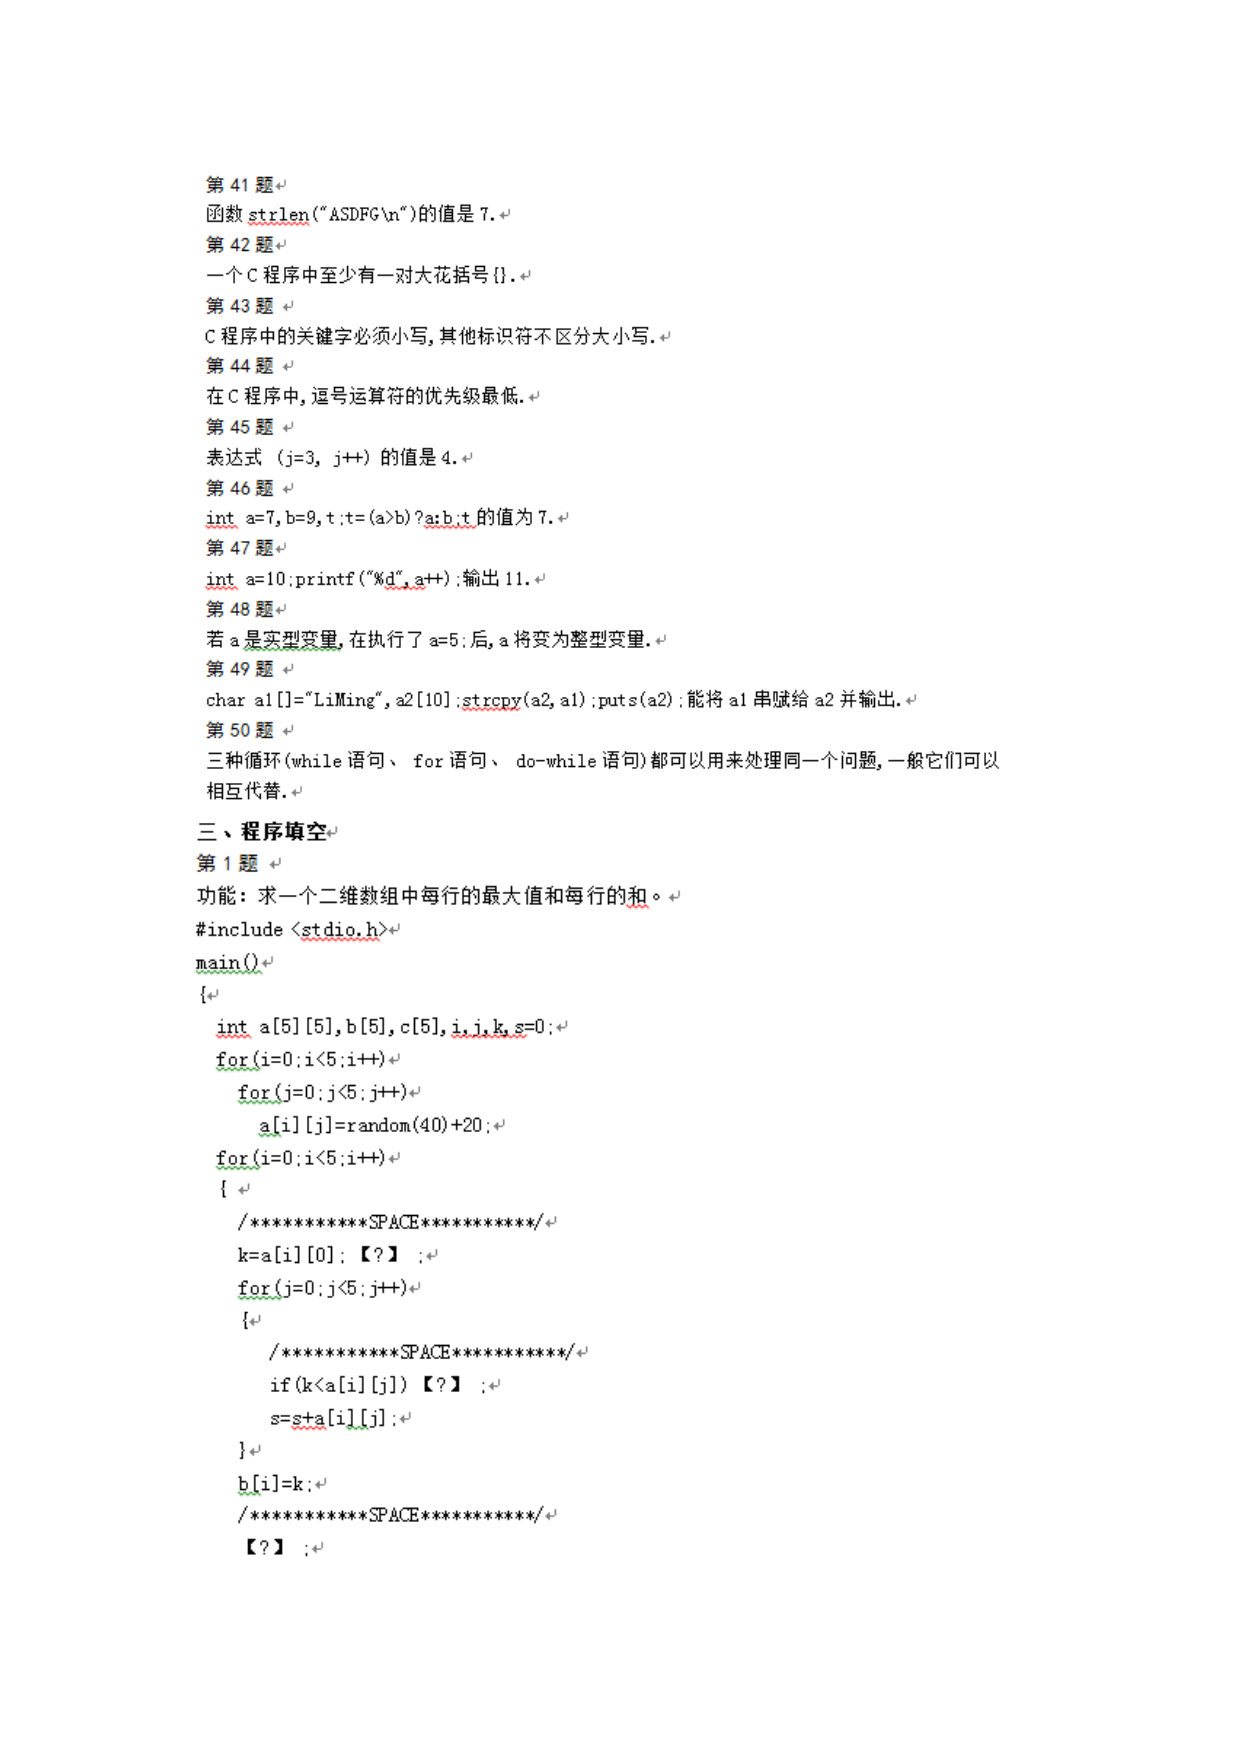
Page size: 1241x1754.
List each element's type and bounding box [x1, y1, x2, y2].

picture [187, 162, 1053, 801]
picture [187, 812, 749, 1583]
